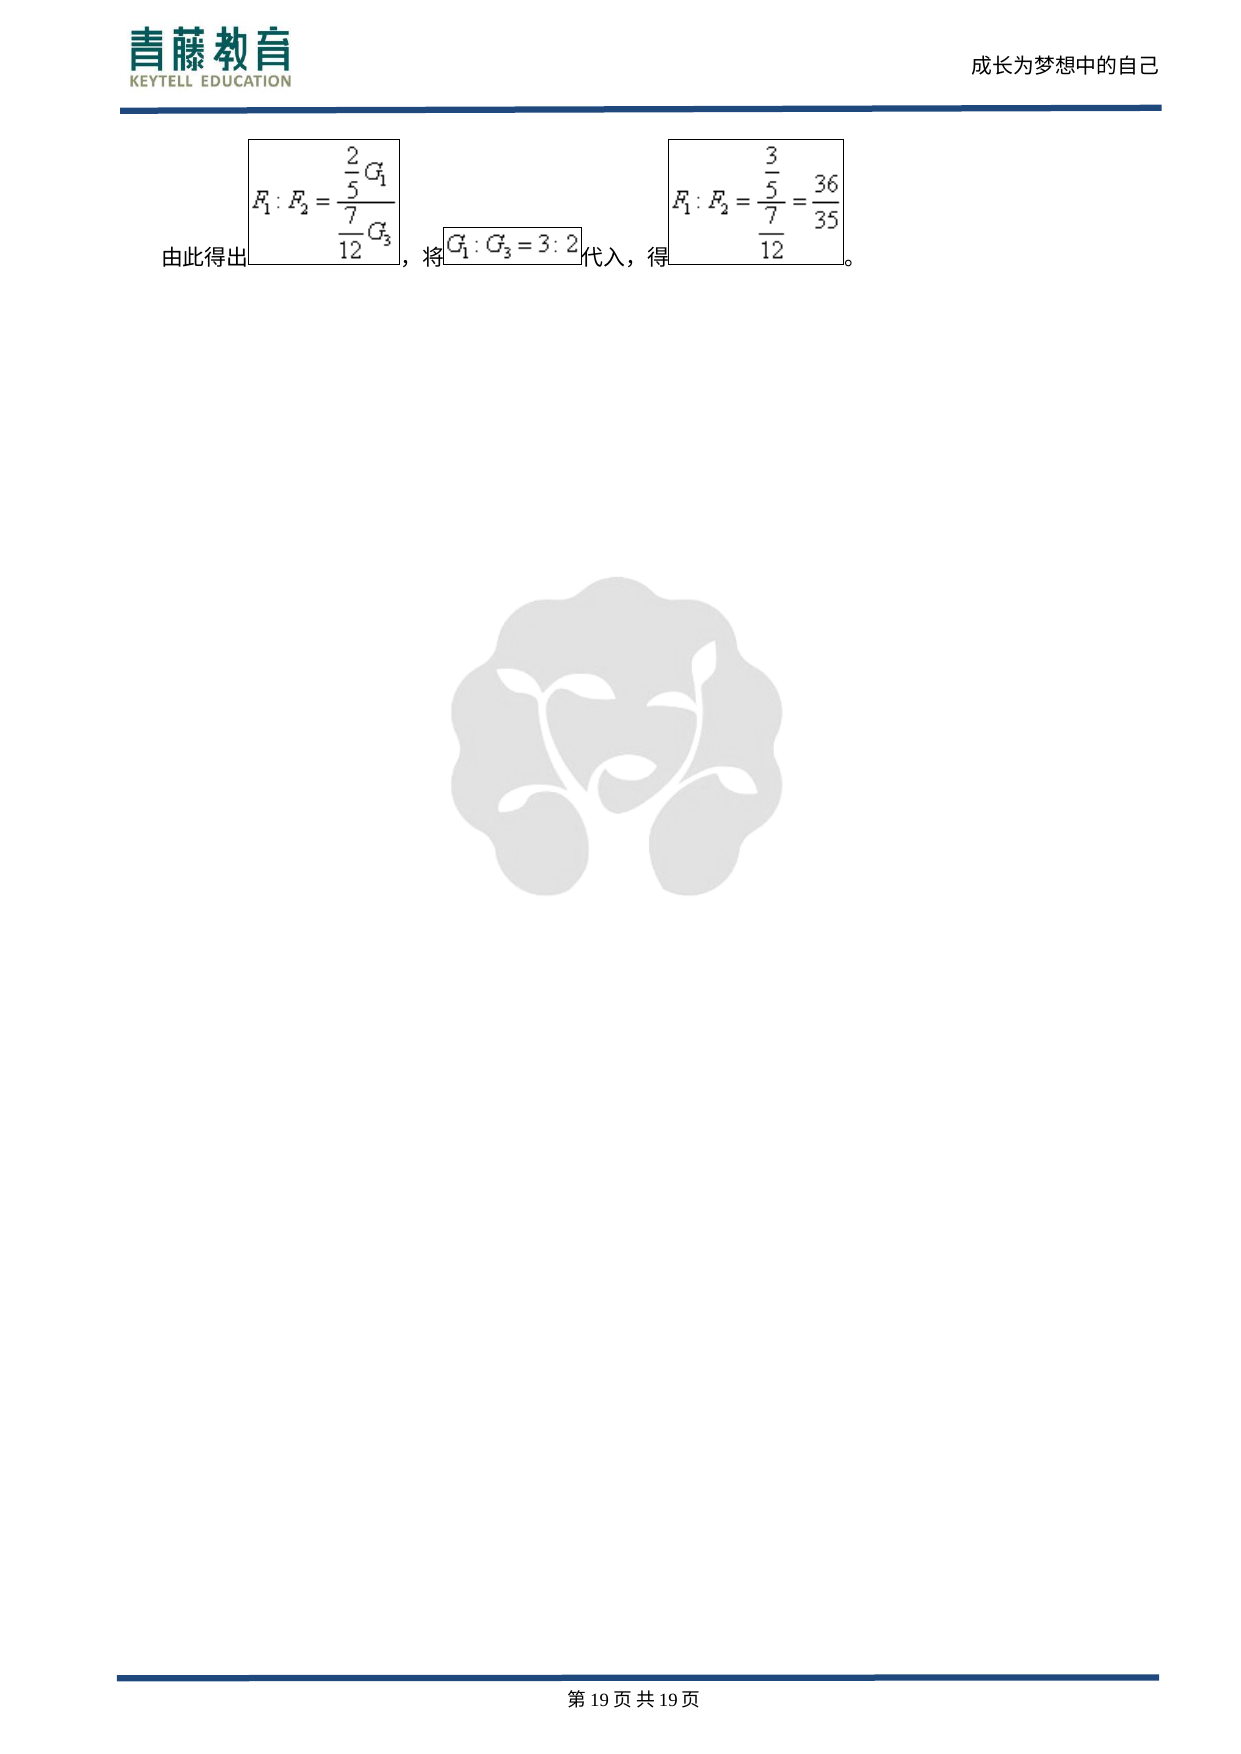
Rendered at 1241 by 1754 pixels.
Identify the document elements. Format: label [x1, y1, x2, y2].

picture [669, 140, 843, 264]
picture [444, 228, 581, 264]
picture [113, 10, 303, 93]
picture [249, 140, 399, 264]
text [117, 140, 1159, 302]
